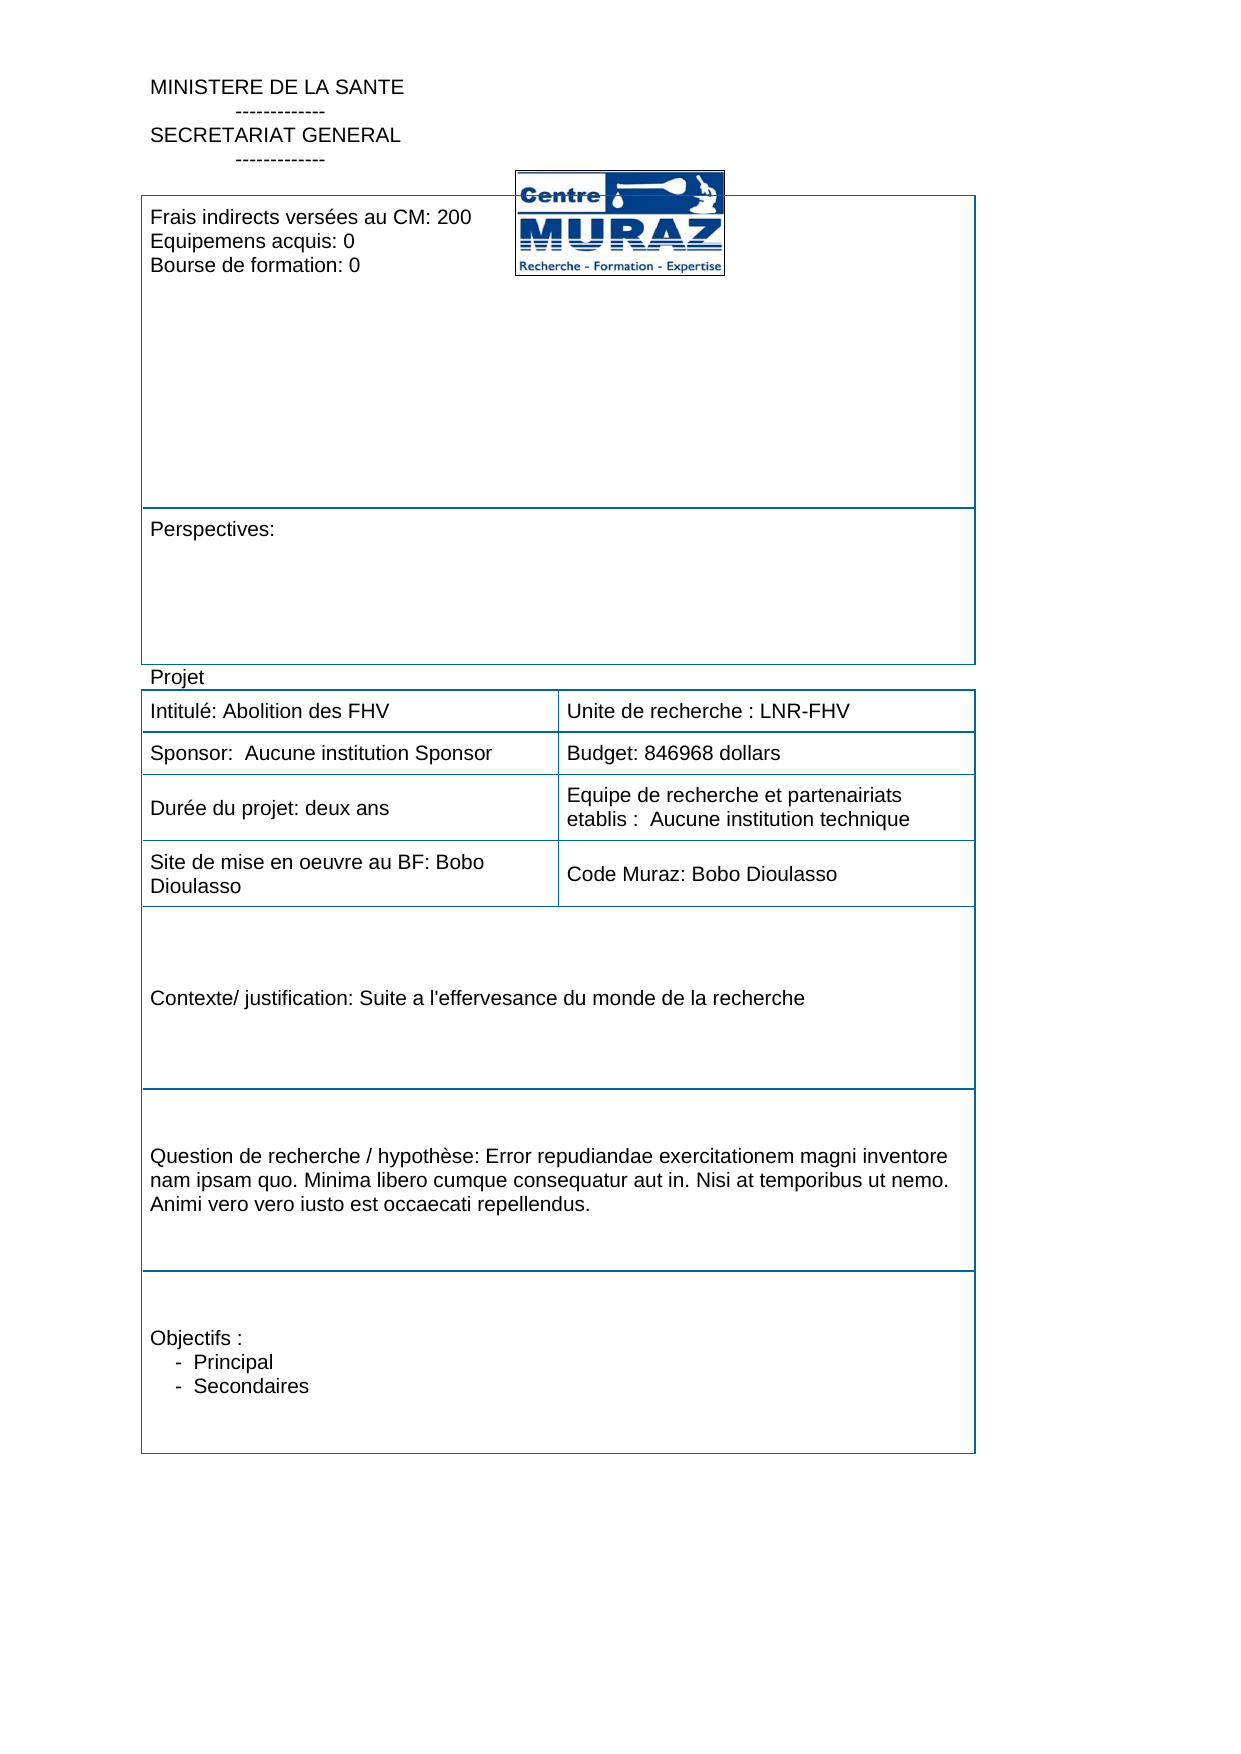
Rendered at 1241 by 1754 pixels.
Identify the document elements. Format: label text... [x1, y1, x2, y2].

table_cell Contexte/ justification: Suite a l'effervesance du monde de la recherche [142, 907, 974, 1088]
text Projet [150, 665, 1090, 689]
table_header Intitulé: Abolition des FHV [142, 691, 558, 731]
table_cell Frais indirects versées au CM: 200 Equipemens acquis: 0 Bourse de formation: 0 [142, 196, 974, 507]
table_cell Equipe de recherche et partenairiats etablis : Aucune institution technique [559, 775, 974, 839]
table_cell Budget: 846968 dollars [559, 733, 974, 773]
table_cell Code Muraz: Bobo Dioulasso [559, 841, 974, 906]
table_cell Perspectives: [142, 508, 974, 663]
table_cell Question de recherche / hypothèse: Error repudiandae exercitationem magni inventore nam ipsam quo. Minima libero cumque consequatur aut in. Nisi at temporibus ut nemo. Animi vero vero iusto est occaecati repellendus. [142, 1089, 974, 1270]
table_cell Site de mise en oeuvre au BF: Bobo Dioulasso [142, 841, 558, 906]
table_cell Sponsor: Aucune institution Sponsor [142, 732, 558, 773]
picture [516, 171, 724, 194]
table_cell Durée du projet: deux ans [142, 775, 558, 839]
table_cell Objectifs : - Principal - Secondaires [142, 1271, 974, 1453]
table_header Unite de recherche : LNR-FHV [559, 691, 974, 731]
